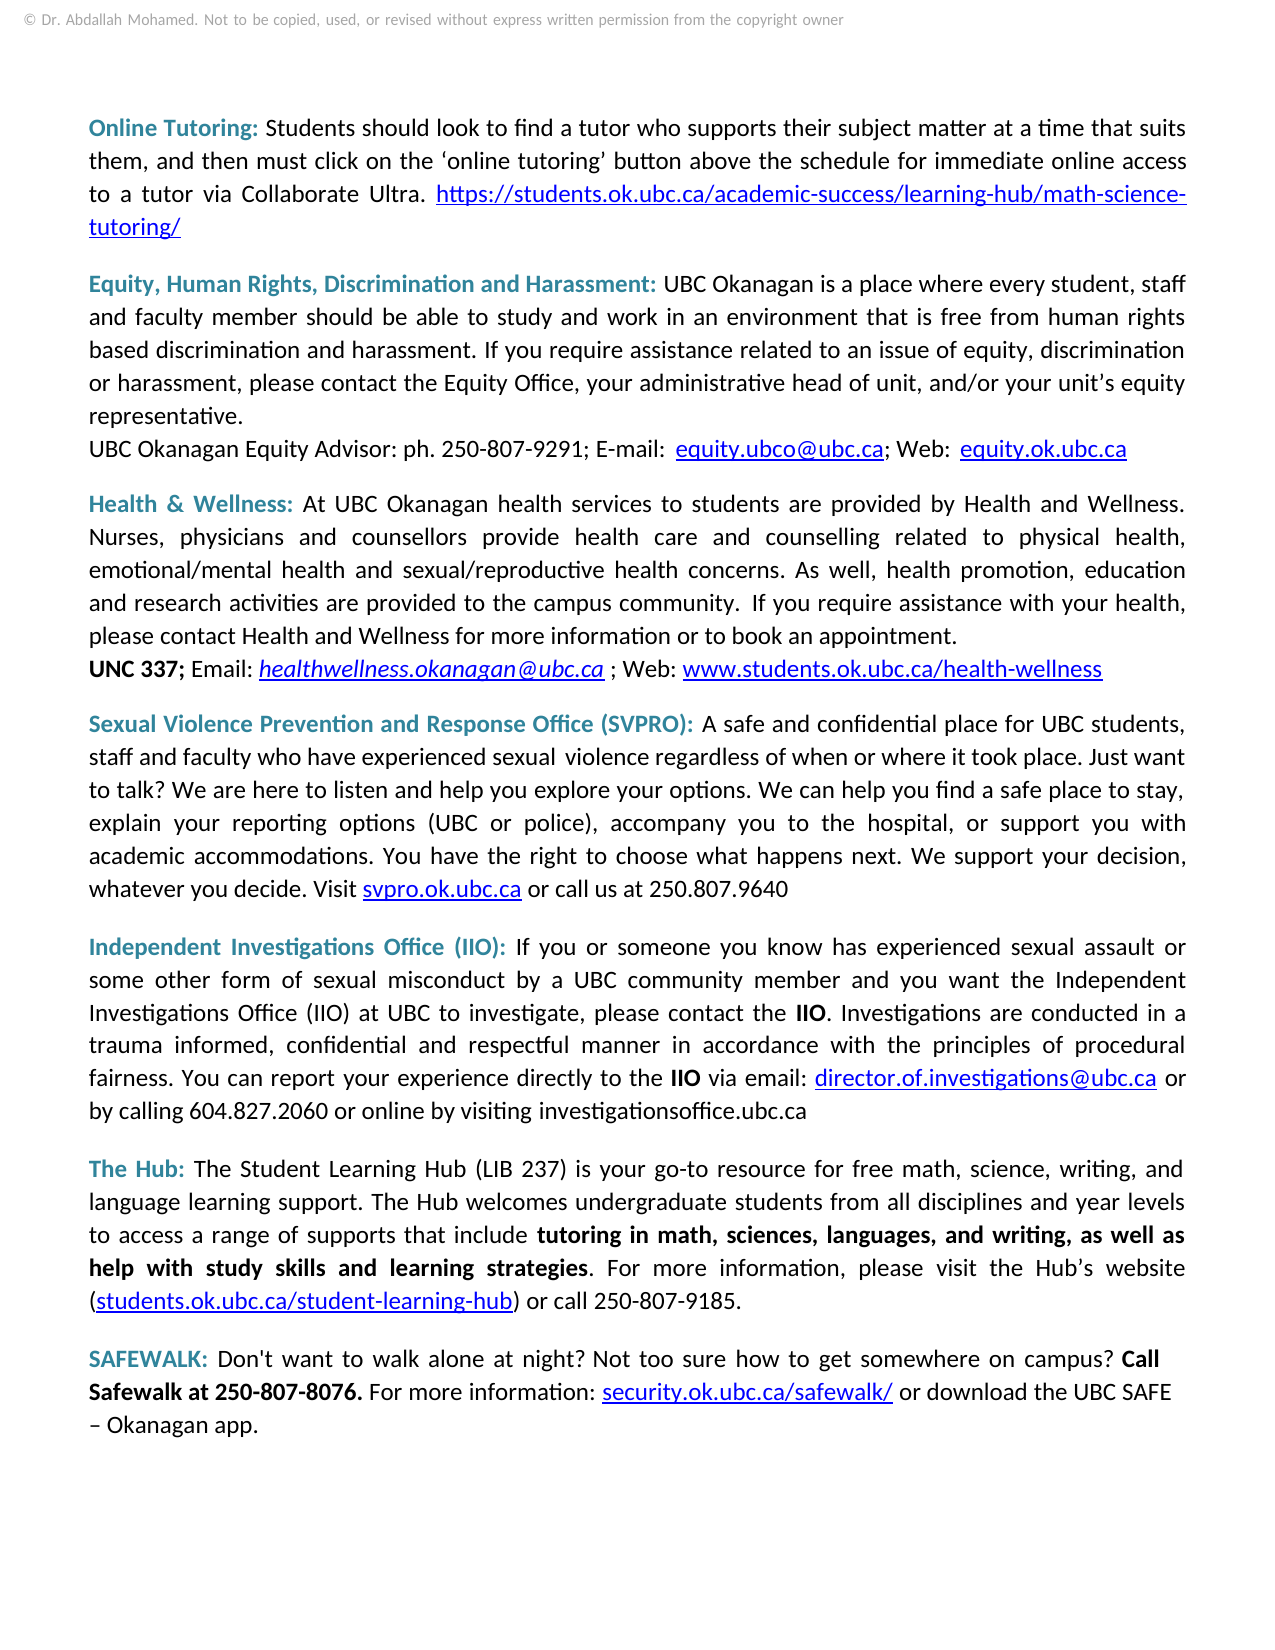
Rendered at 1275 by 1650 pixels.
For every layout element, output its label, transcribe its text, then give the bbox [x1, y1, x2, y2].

text Sexual Violence Prevention and Response Office (SVPRO): A safe and confidential place for UBC students, staff and faculty who have experienced sexual violence regardless of when or where it took place. Just want to talk? We are here to listen and help you explore your options. We can help you find a safe place to stay, explain your reporting options (UBC or police), accompany you to the hospital, or support you with academic accommodations. You have the right to choose what happens next. We support your decision, whatever you decide. Visit svpro.ok.ubc.ca or call us at 250.807.9640 [88, 708, 1186, 904]
text The Hub: The Student Learning Hub (LIB 237) is your go-to resource for free math, science, writing, and language learning support. The Hub welcomes undergraduate students from all disciplines and year levels to access a range of supports that include tutoring in math, sciences, languages, and writing, as well as help with study skills and learning strategies. For more information, please visit the Hub’s website (students.ok.ubc.ca/student-learning-hub) or call 250-807-9185. [88, 1154, 1186, 1316]
text UNC 337; Email: healthwellness.okanagan@ubc.ca ; Web: www.students.ok.ubc.ca/health-wellness [88, 653, 1252, 683]
text SAFEWALK: Don't want to walk alone at night? Not too sure how to get somewhere on campus? Call Safewalk at 250-807-8076. For more information: security.ok.ubc.ca/safewalk/ or download the UBC SAFE [88, 1343, 1185, 1406]
text Health & Wellness: At UBC Okanagan health services to students are provided by Health and Wellness. Nurses, physicians and counsellors provide health care and counselling related to physical health, emotional/mental health and sexual/reproductive health concerns. As well, health promotion, education and research activities are provided to the campus community. If you require assistance with your health, please contact Health and Wellness for more information or to book an appointment. [88, 489, 1186, 651]
text Online Tutoring: Students should look to find a tutor who supports their subject matter at a time that suits them, and then must click on the ‘online tutoring’ button above the schedule for immediate online access to a tutor via Collaborate Ultra. https://students.ok.ubc.ca/academic-success/learning-hub/math-science- tutoring/ [88, 112, 1187, 241]
text Independent Investigations Office (IIO): If you or someone you know has experienced sexual assault or some other form of sexual misconduct by a UBC community member and you want the Independent Investigations Office (IIO) at UBC to investigate, please contact the IIO. Investigations are conducted in a trauma informed, confidential and respectful manner in accordance with the principles of procedural fairness. You can report your experience directly to the IIO via email: director.of.investigations@ubc.ca or by calling 604.827.2060 or online by visiting investigationsoffice.ubc.ca [88, 931, 1187, 1126]
text UBC Okanagan Equity Advisor: ph. 250-807-9291; E-mail: equity.ubco@ubc.ca; Web: equity.ok.ubc.ca [88, 433, 1252, 464]
text – Okanagan app. [88, 1409, 1252, 1439]
text Equity, Human Rights, Discrimination and Harassment: UBC Okanagan is a place where every student, staff and faculty member should be able to study and work in an environment that is free from human rights based discrimination and harassment. If you require assistance related to an issue of equity, discrimination or harassment, please contact the Equity Office, your administrative head of unit, and/or your unit’s equity representative. [88, 268, 1186, 431]
